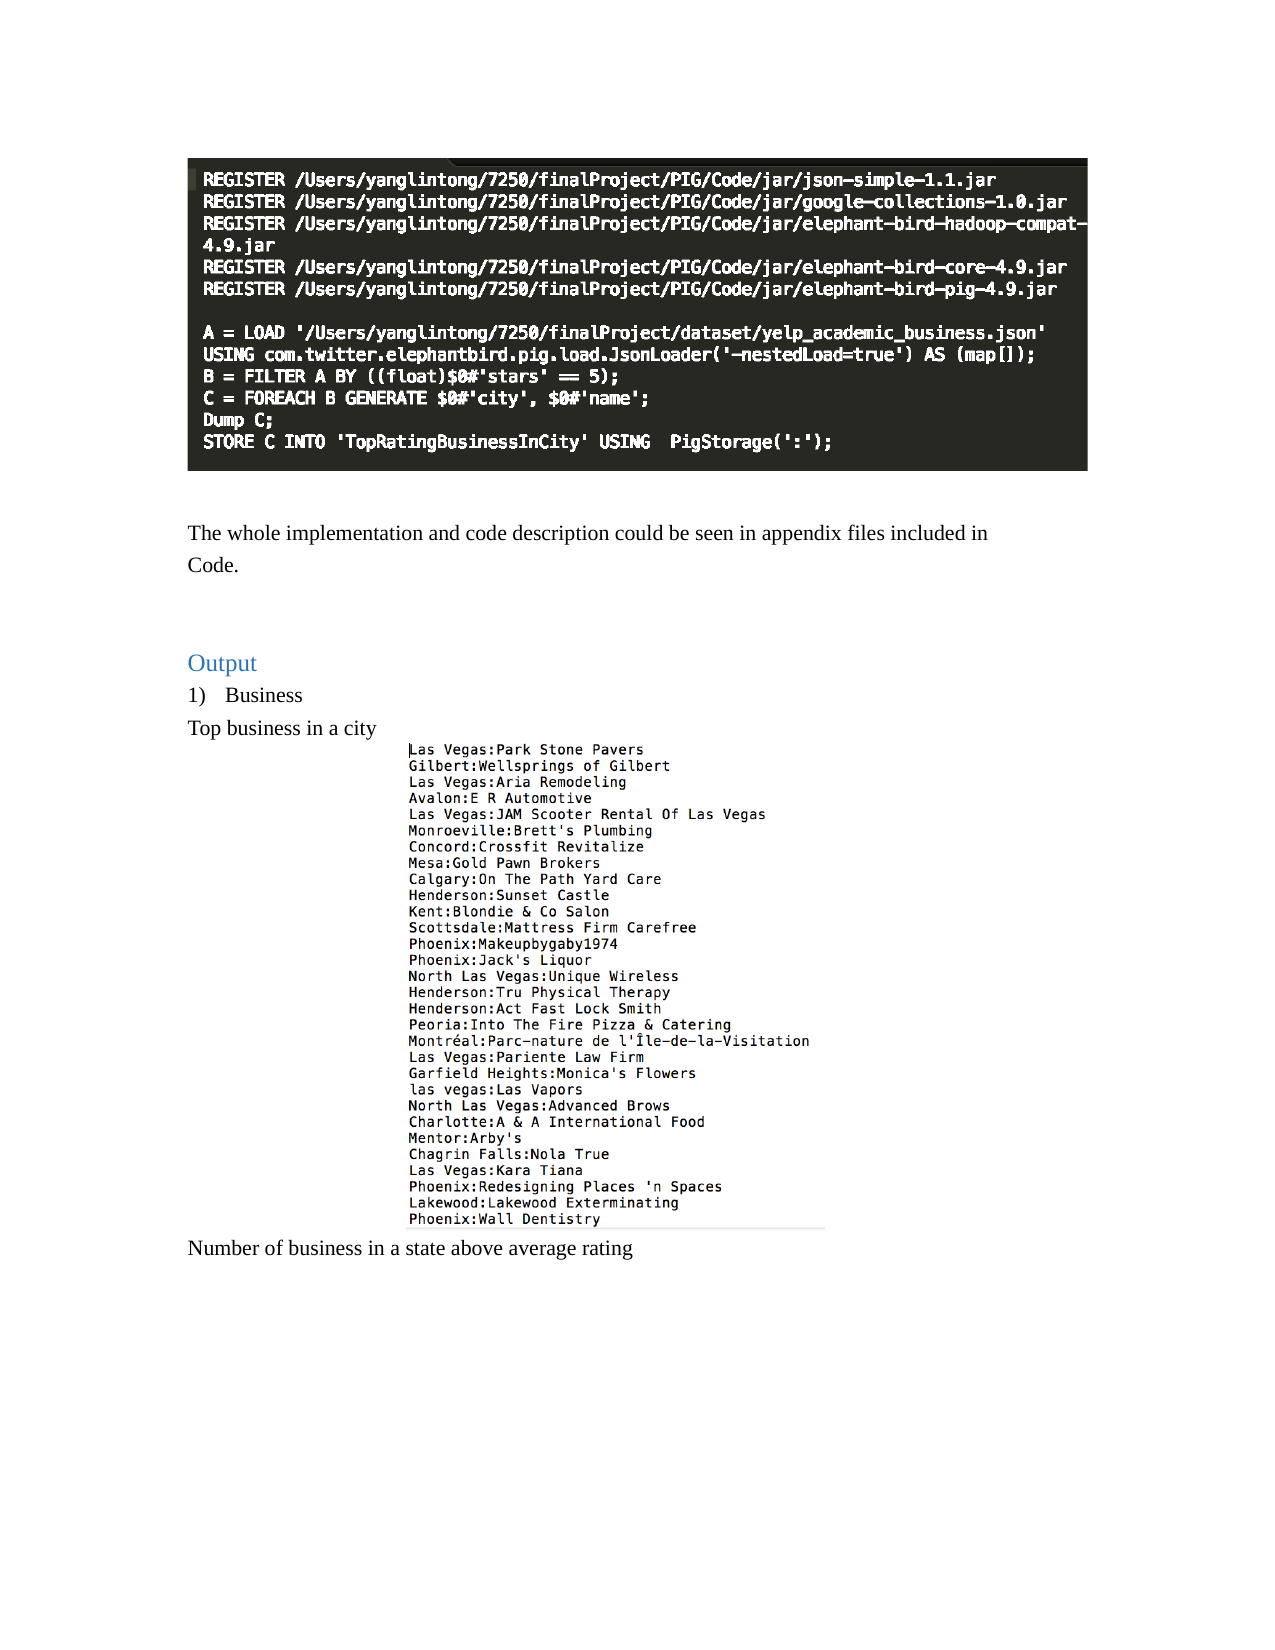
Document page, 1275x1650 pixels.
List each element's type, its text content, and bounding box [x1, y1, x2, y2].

text Top business in a city [187, 711, 1044, 744]
text Number of business in a state above average rating [187, 1231, 1044, 1264]
list Business [187, 679, 1044, 711]
picture [187, 158, 1088, 471]
picture [405, 743, 826, 1231]
text The whole implementation and code description could be seen in appendix files included in Code. [187, 516, 1044, 581]
text Output [187, 646, 1044, 679]
